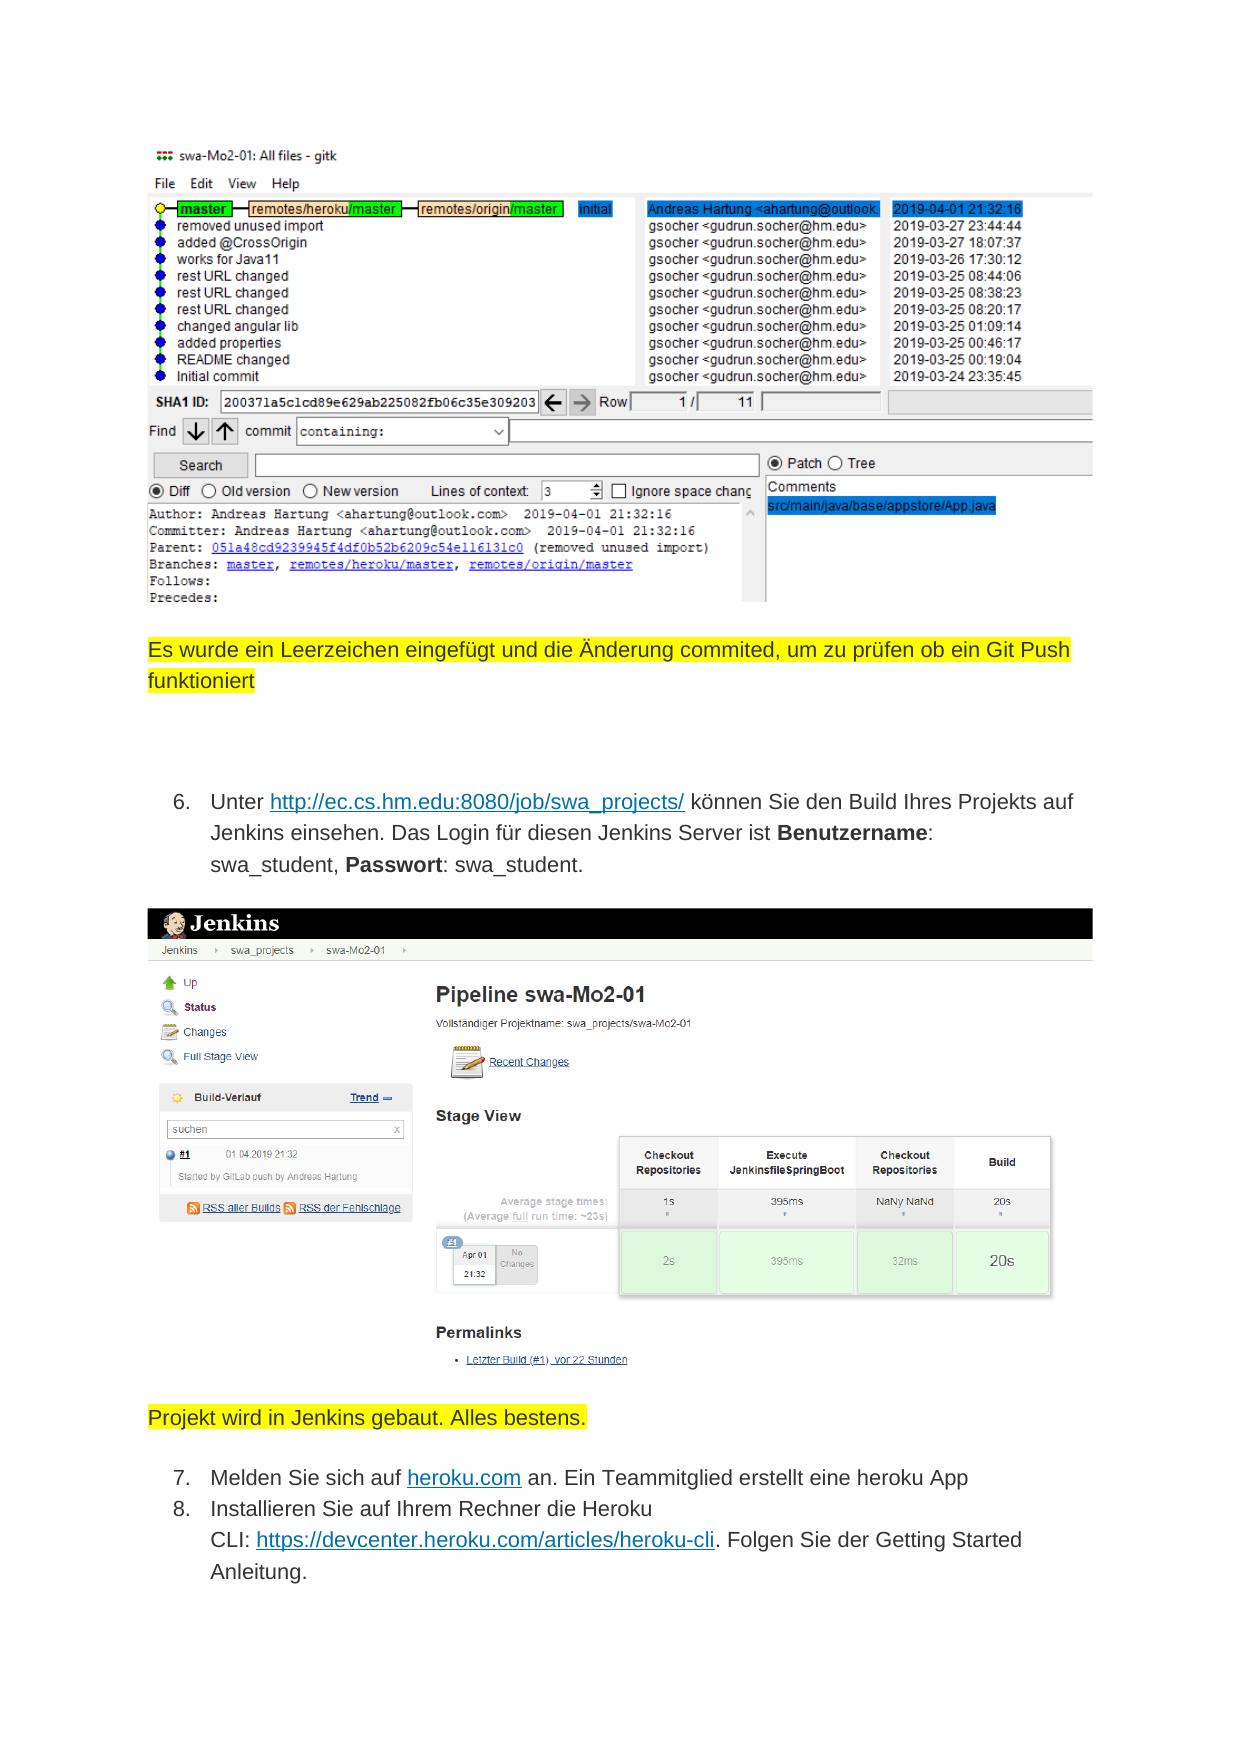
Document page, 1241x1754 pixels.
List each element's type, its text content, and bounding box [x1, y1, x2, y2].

list Unter http://ec.cs.hm.edu:8080/job/swa_projects/ können Sie den Build Ihres Projekts auf Jenkins einsehen. Das Login für diesen Jenkins Server ist Benutzername: swa_student, Passwort: swa_student. [173, 783, 1093, 877]
text Es wurde ein Leerzeichen eingefügt und die Änderung commited, um zu prüfen ob ein Git Push funktioniert [148, 631, 1093, 693]
list Installieren Sie auf Ihrem Rechner die Heroku CLI: https://devcenter.heroku.com/articles/heroku-cli. Folgen Sie der Getting Started Anleitung. [173, 1490, 1093, 1584]
text Projekt wird in Jenkins gebaut. Alles bestens. [148, 1398, 1093, 1429]
list Melden Sie sich auf heroku.com an. Ein Teammitglied erstellt eine heroku App [173, 1459, 1093, 1490]
